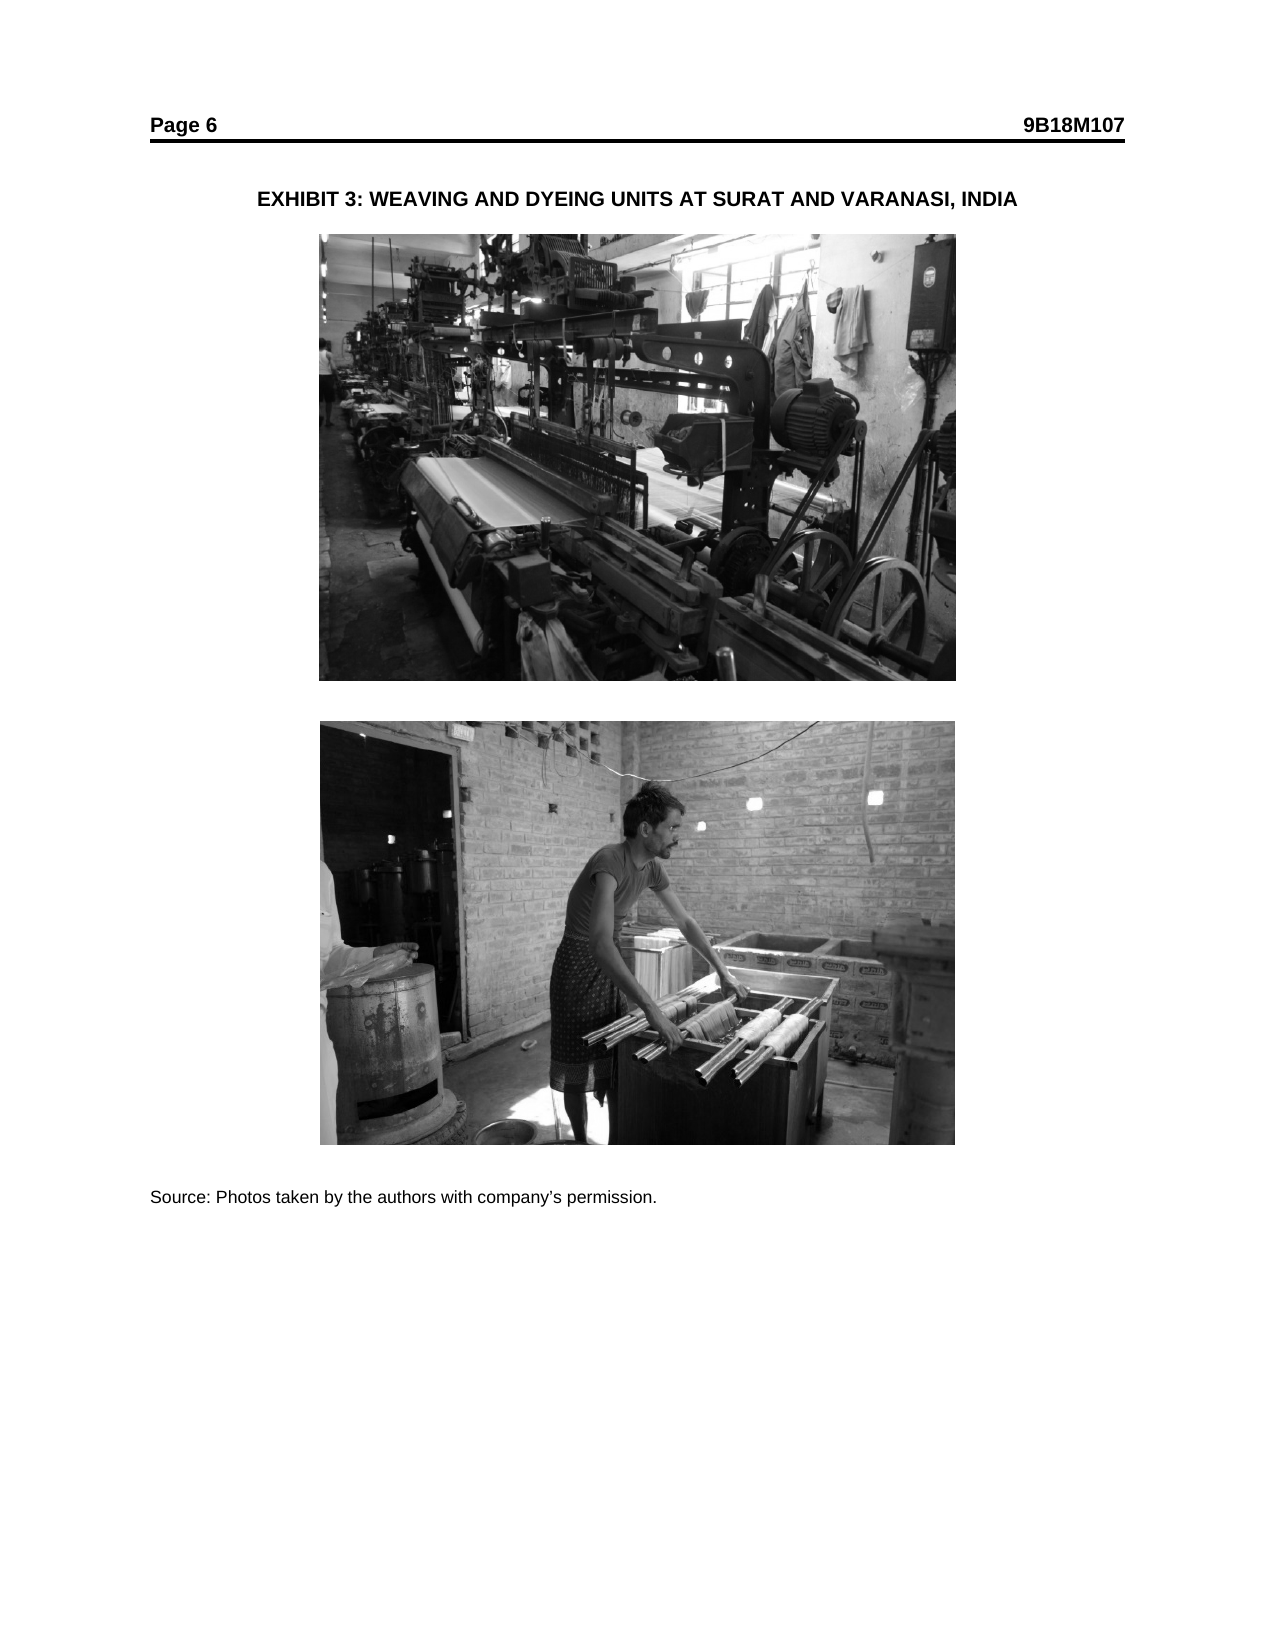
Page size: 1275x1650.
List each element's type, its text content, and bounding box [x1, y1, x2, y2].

subtitle Source: Photos taken by the authors with company’s permission. [150, 1187, 1125, 1207]
text Exhibit 3: Weaving and Dyeing Units at Surat and Varanasi, India [150, 186, 1125, 681]
